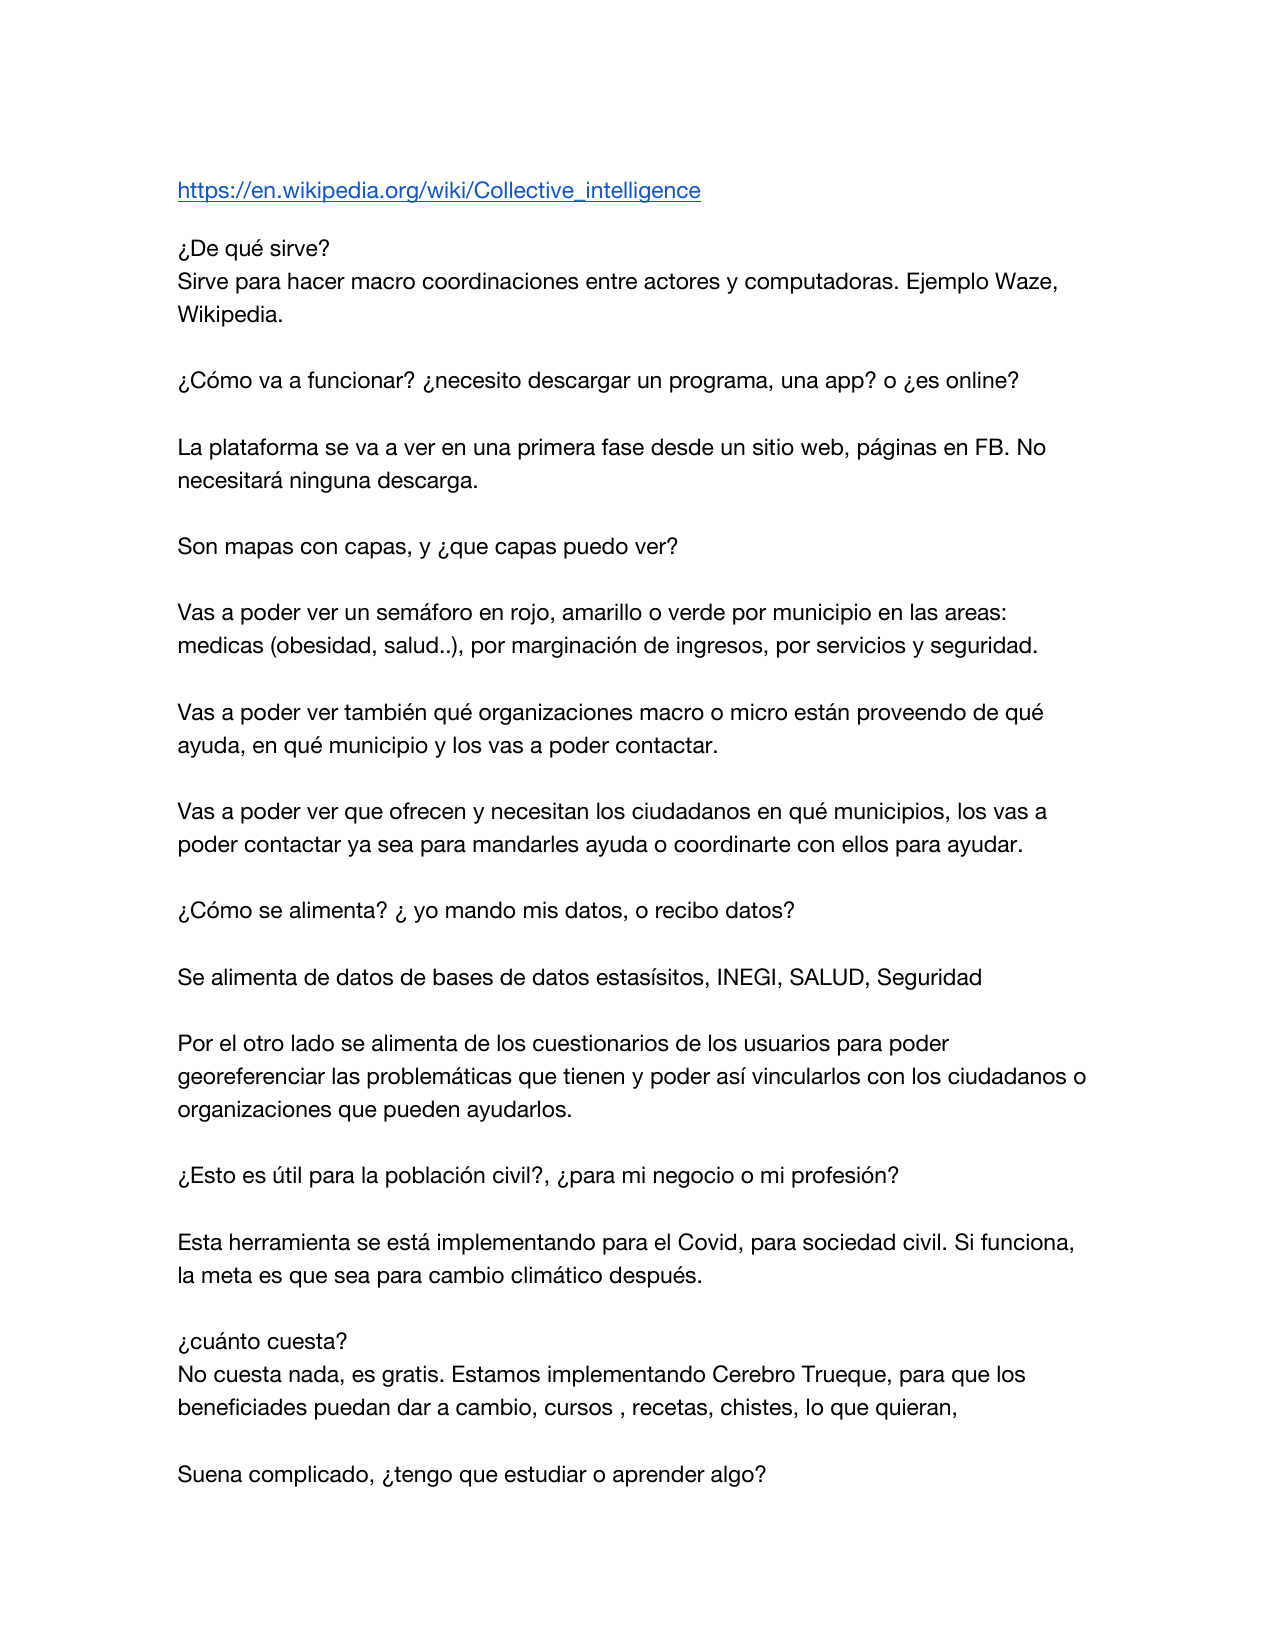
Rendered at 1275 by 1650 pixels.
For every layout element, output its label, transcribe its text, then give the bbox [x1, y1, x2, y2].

text Se alimenta de datos de bases de datos estasísitos, INEGI, SALUD, Seguridad [177, 963, 1098, 992]
text Vas a poder ver también qué organizaciones macro o micro están proveendo de qué ayuda, en qué municipio y los vas a poder contactar. [177, 698, 1098, 760]
text ¿De qué sirve? [177, 234, 1098, 263]
text Sirve para hacer macro coordinaciones entre actores y computadoras. Ejemplo Waze, Wikipedia. [177, 267, 1098, 329]
text Son mapas con capas, y ¿que capas puedo ver? [177, 532, 1098, 561]
text ¿cuánto cuesta? [177, 1327, 1098, 1356]
text Vas a poder ver que ofrecen y necesitan los ciudadanos en qué municipios, los vas a poder contactar ya sea para mandarles ayuda o coordinarte con ellos para ayudar. [177, 797, 1098, 859]
text Esta herramienta se está implementando para el Covid, para sociedad civil. Si funciona, la meta es que sea para cambio climático después. [177, 1228, 1098, 1290]
text ¿Cómo va a funcionar? ¿necesito descargar un programa, una app? o ¿es online? [177, 367, 1098, 396]
text Por el otro lado se alimenta de los cuestionarios de los usuarios para poder georeferenciar las problemáticas que tienen y poder así vincularlos con los ciudadanos o organizaciones que pueden ayudarlos. [177, 1029, 1098, 1124]
text Vas a poder ver un semáforo en rojo, amarillo o verde por municipio en las areas: medicas (obesidad, salud..), por marginación de ingresos, por servicios y seguridad. [177, 598, 1098, 661]
text No cuesta nada, es gratis. Estamos implementando Cerebro Trueque, para que los beneficiades puedan dar a cambio, cursos , recetas, chistes, lo que quieran, [177, 1360, 1098, 1422]
text ¿Cómo se alimenta? ¿ yo mando mis datos, o recibo datos? [177, 897, 1098, 926]
text Suena complicado, ¿tengo que estudiar o aprender algo? [177, 1460, 1098, 1489]
text https://en.wikipedia.org/wiki/Collective_intelligence [177, 176, 1098, 205]
text ¿Esto es útil para la población civil?, ¿para mi negocio o mi profesión? [177, 1162, 1098, 1191]
text La plataforma se va a ver en una primera fase desde un sitio web, páginas en FB. No necesitará ninguna descarga. [177, 433, 1098, 495]
